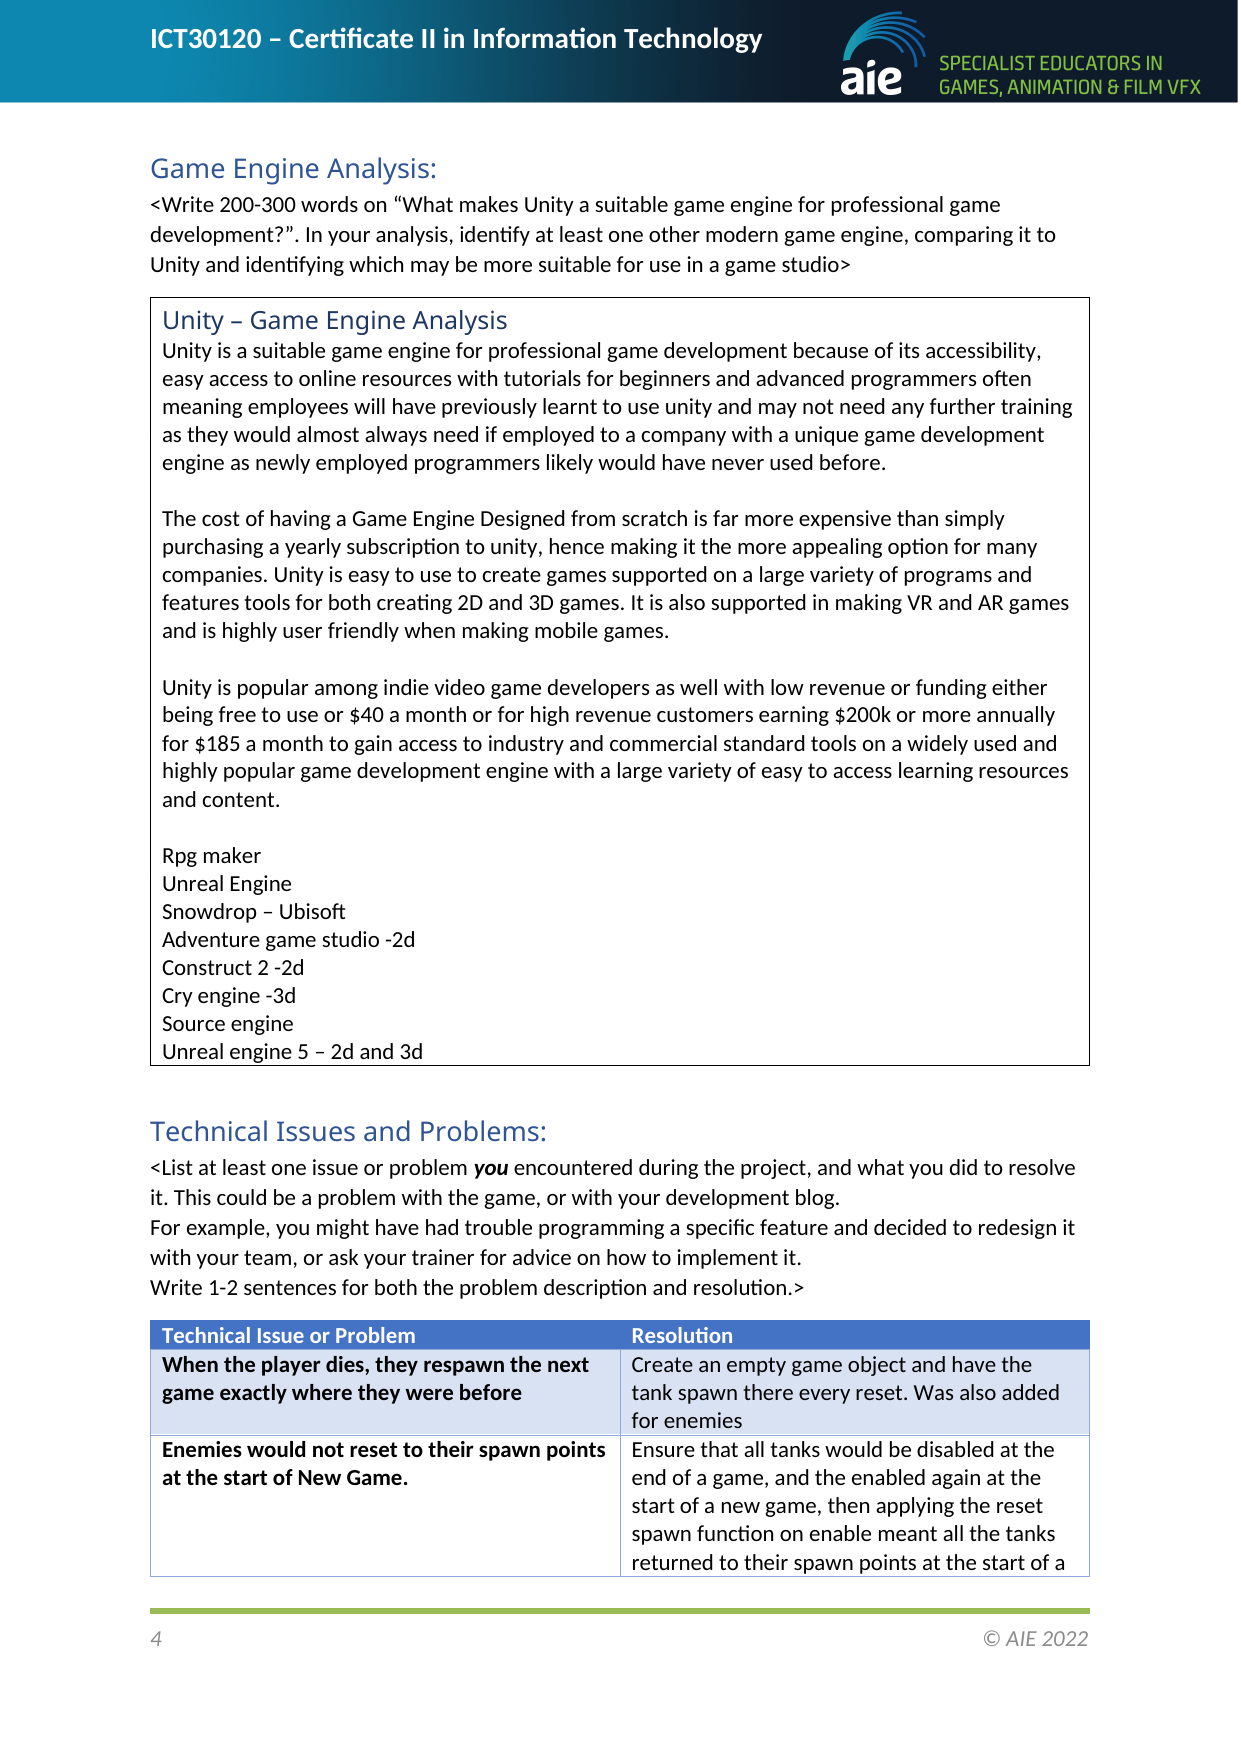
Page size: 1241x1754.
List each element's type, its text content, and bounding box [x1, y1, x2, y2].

table_header Technical Issue or Problem [151, 1321, 620, 1349]
table_header Resolution [621, 1321, 1089, 1349]
picture [0, 0, 1238, 1751]
subtitle Technical Issues and Problems: [150, 1113, 1090, 1150]
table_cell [621, 1436, 1089, 1576]
table_cell When the player dies, they respawn the next game exactly where they were before [151, 1350, 620, 1434]
text <List at least one issue or problem you encountered during the project, and what you did to resolve it. This could be a problem with the game, or with your development blog. For example, you might have had trouble programming a specific feature and decided to redesign it with your team, or ask your trainer for advice on how to implement it. Write 1-2 sentences for both the problem description and resolution.> [150, 1153, 1090, 1301]
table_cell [151, 1436, 620, 1576]
table_cell Create an empty game object and have the tank spawn there every reset. Was also added for enemies [621, 1350, 1089, 1434]
subtitle Game Engine Analysis: [150, 150, 1090, 187]
table_header Unity – Game Engine Analysis Unity is a suitable game engine for professional game development because of its accessibility, easy access to online resources with tutorials for beginners and advanced programmers often meaning employees will have previously learnt to use unity and may not need any further training as they would almost always need if employed to a company with a unique game development engine as newly employed programmers likely would have never used before. The cost of having a Game Engine Designed from scratch is far more expensive than simply purchasing a yearly subscription to unity, hence making it the more appealing option for many companies. Unity is easy to use to create games supported on a large variety of programs and features tools for both creating 2D and 3D games. It is also supported in making VR and AR games and is highly user friendly when making mobile games. Unity is popular among indie video game developers as well with low revenue or funding either being free to use or $40 a month or for high revenue customers earning $200k or more annually for $185 a month to gain access to industry and commercial standard tools on a widely used and highly popular game development engine with a large variety of easy to access learning resources and content. Rpg maker Unreal Engine Snowdrop – Ubisoft Adventure game studio -2d Construct 2 -2d Cry engine -3d Source engine Unreal engine 5 – 2d and 3d [151, 298, 1089, 1065]
text <Write 200-300 words on “What makes Unity a suitable game engine for professional game development?”. In your analysis, identify at least one other modern game engine, comparing it to Unity and identifying which may be more suitable for use in a game studio> [150, 190, 1090, 278]
